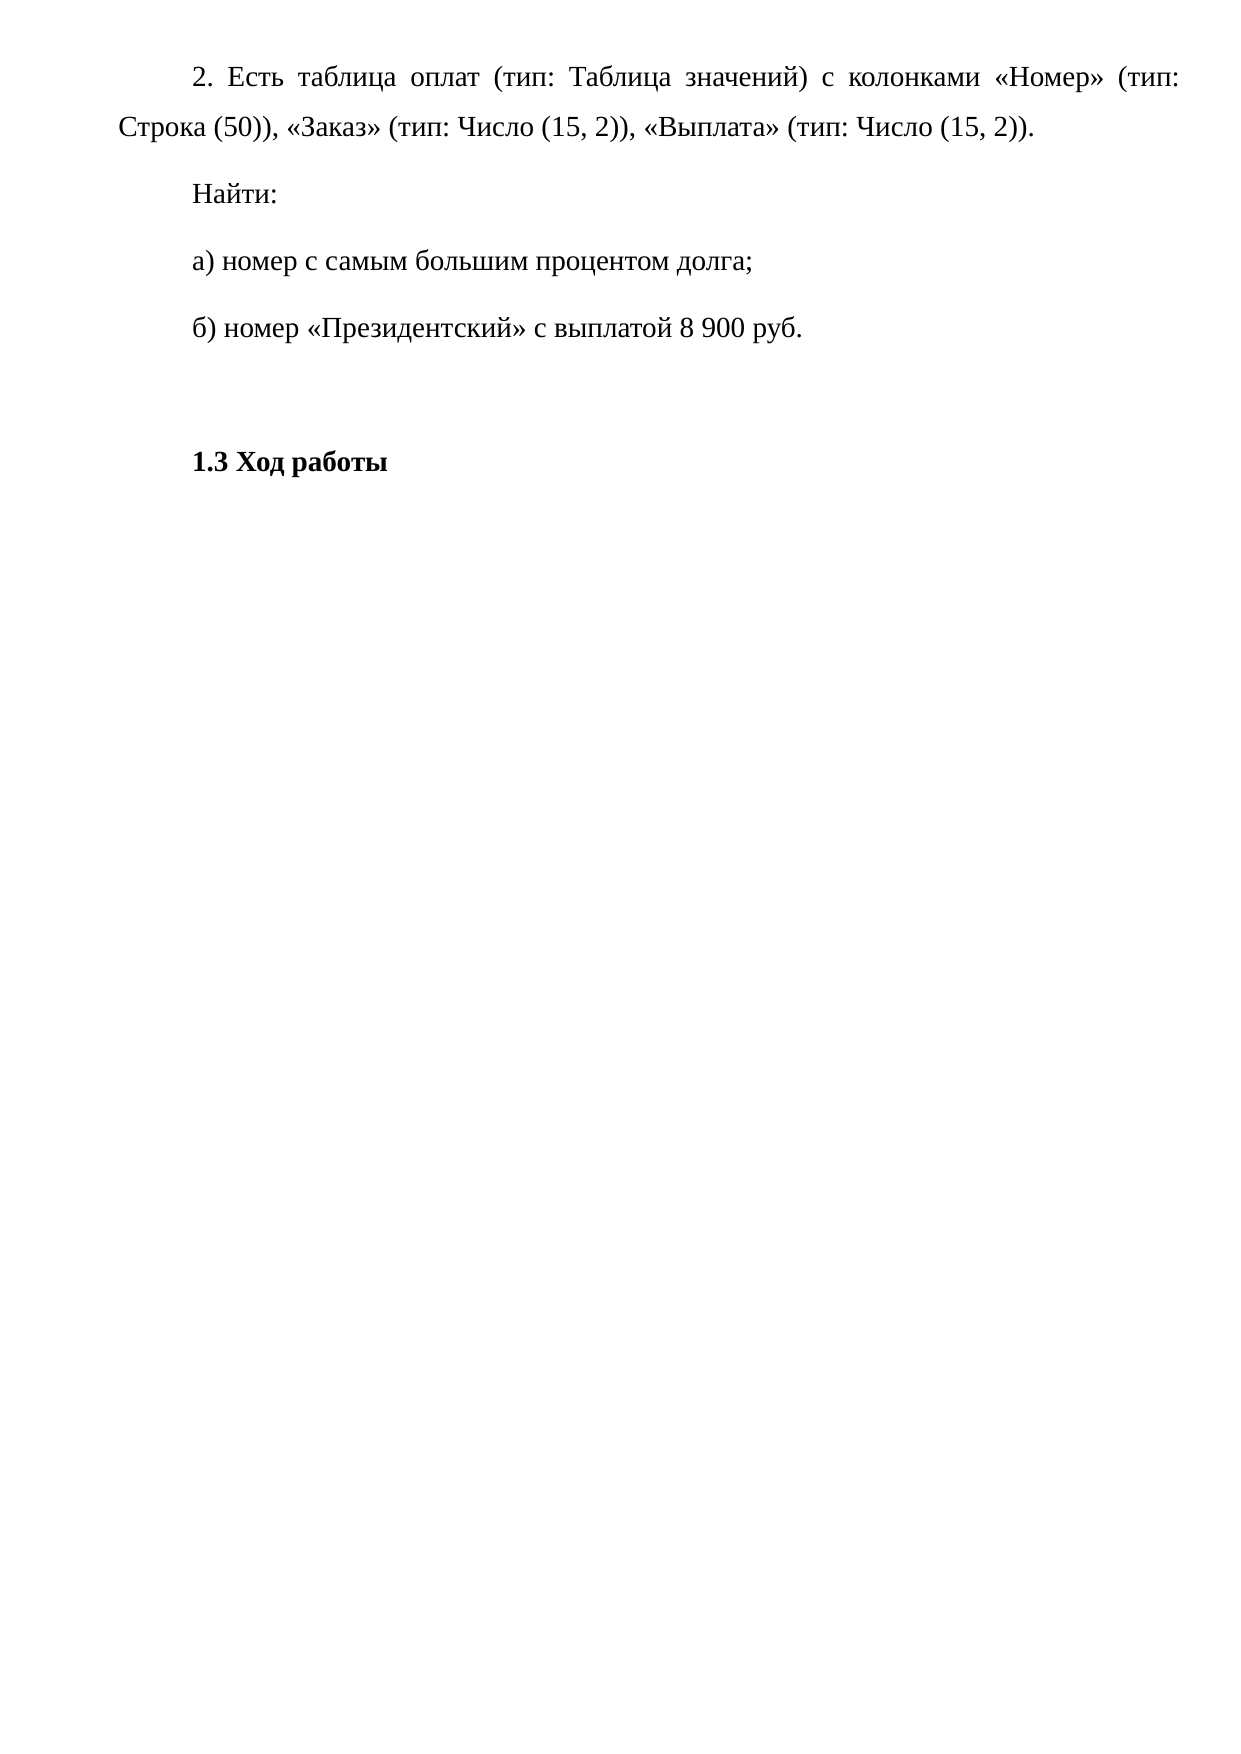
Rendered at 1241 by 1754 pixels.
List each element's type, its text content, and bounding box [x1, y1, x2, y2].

text 1.3 Ход работы [118, 444, 1181, 478]
text б) номер «Президентский» с выплатой 8 900 руб. [118, 310, 1181, 344]
text Найти: [118, 176, 1181, 210]
text а) номер с самым большим процентом долга; [118, 243, 1181, 277]
text 2. Есть таблица оплат (тип: Таблица значений) с колонками «Номер» (тип: Строка (50)), «Заказ» (тип: Число (15, 2)), «Выплата» (тип: Число (15, 2)). [118, 59, 1181, 143]
